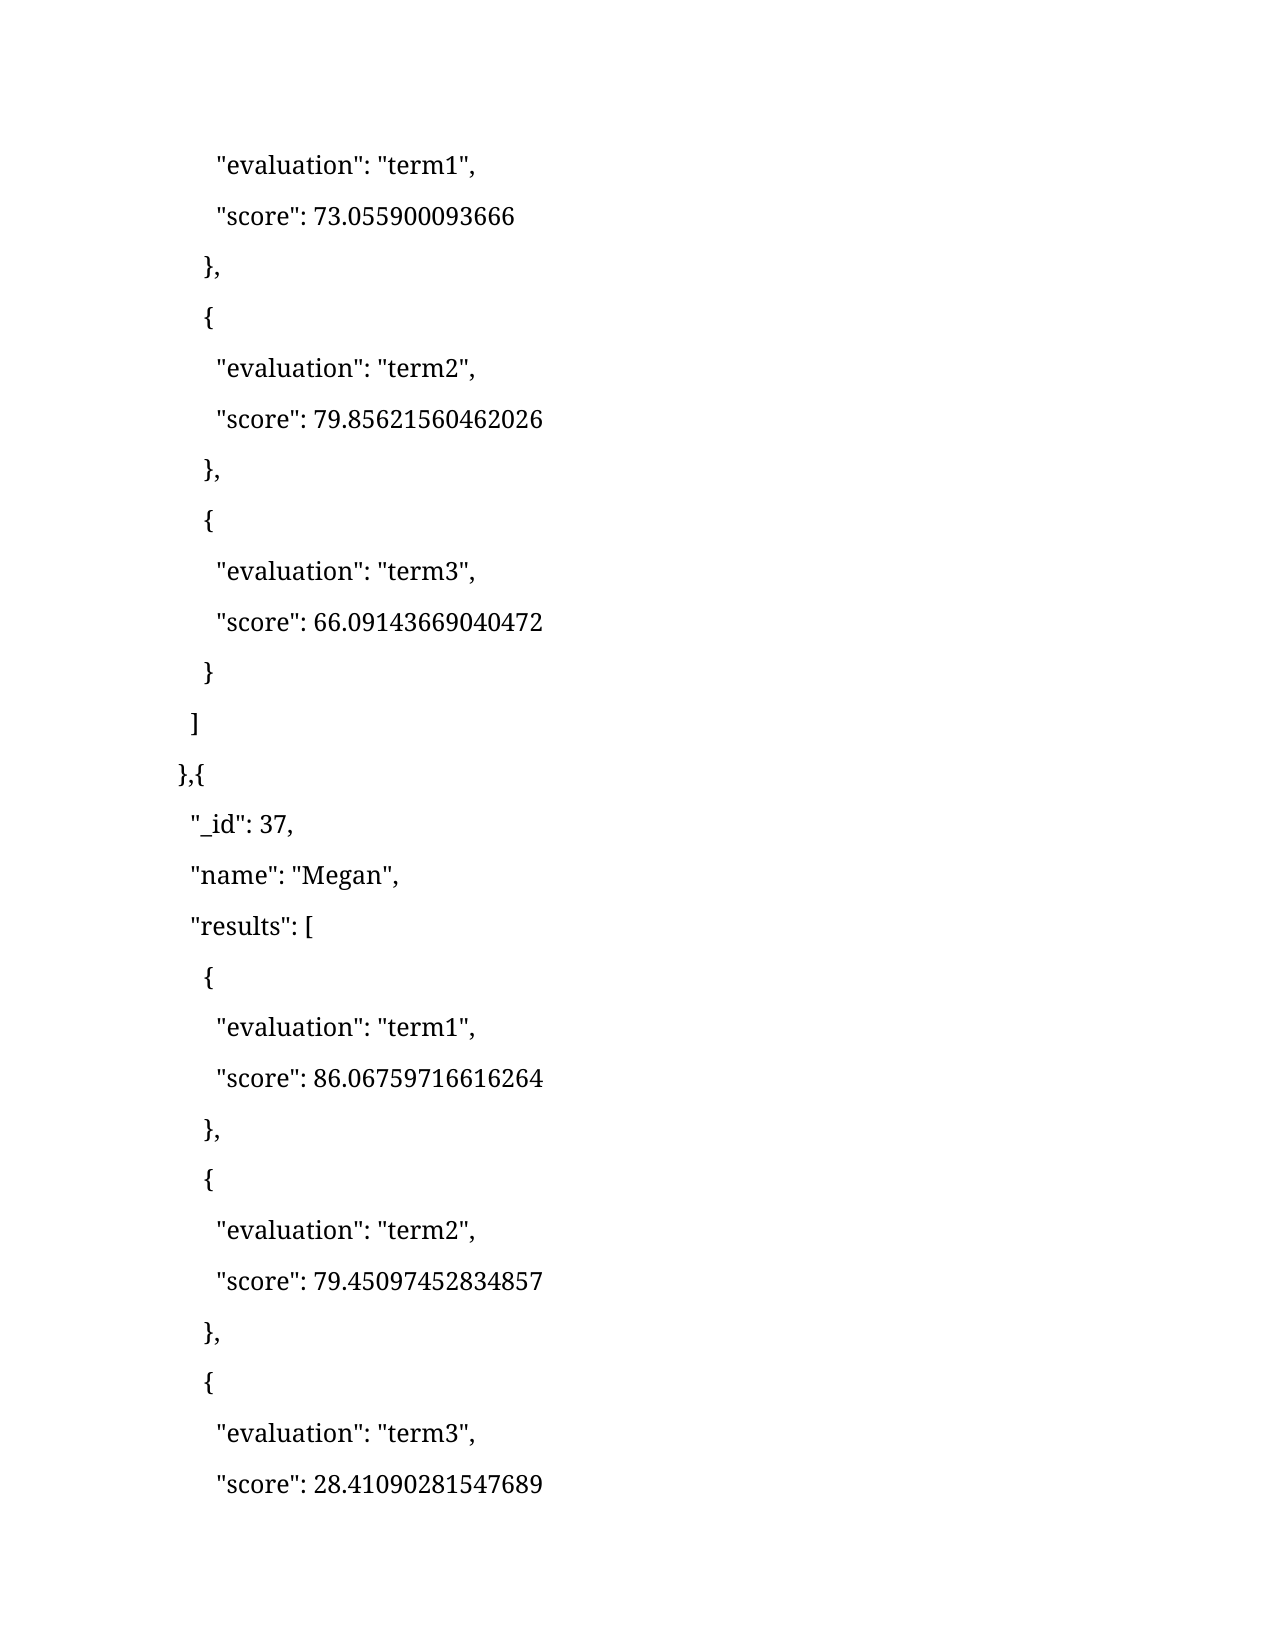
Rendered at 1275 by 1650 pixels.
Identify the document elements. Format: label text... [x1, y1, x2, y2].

text { [177, 503, 1098, 537]
text }, [177, 1111, 1098, 1146]
text "_id": 37, [177, 807, 1098, 841]
text "evaluation": "term2", [177, 1213, 1098, 1247]
text } [177, 655, 1098, 689]
text "results": [ [177, 908, 1098, 943]
text "score": 79.85621560462026 [177, 401, 1098, 435]
text "score": 86.06759716616264 [177, 1061, 1098, 1095]
text },{ [177, 756, 1098, 790]
text "evaluation": "term1", [177, 148, 1098, 182]
text "evaluation": "term3", [177, 553, 1098, 587]
text }, [177, 1314, 1098, 1348]
text "name": "Megan", [177, 858, 1098, 892]
text ] [177, 706, 1098, 740]
text }, [177, 452, 1098, 486]
text "score": 73.055900093666 [177, 198, 1098, 232]
text }, [177, 249, 1098, 283]
text "evaluation": "term3", [177, 1416, 1098, 1450]
text "score": 79.45097452834857 [177, 1264, 1098, 1298]
text { [177, 300, 1098, 334]
text { [177, 1365, 1098, 1399]
text "evaluation": "term1", [177, 1010, 1098, 1044]
text "score": 66.09143669040472 [177, 604, 1098, 638]
text { [177, 1162, 1098, 1196]
text "evaluation": "term2", [177, 351, 1098, 384]
text { [177, 959, 1098, 993]
text "score": 28.41090281547689 [177, 1467, 1098, 1501]
